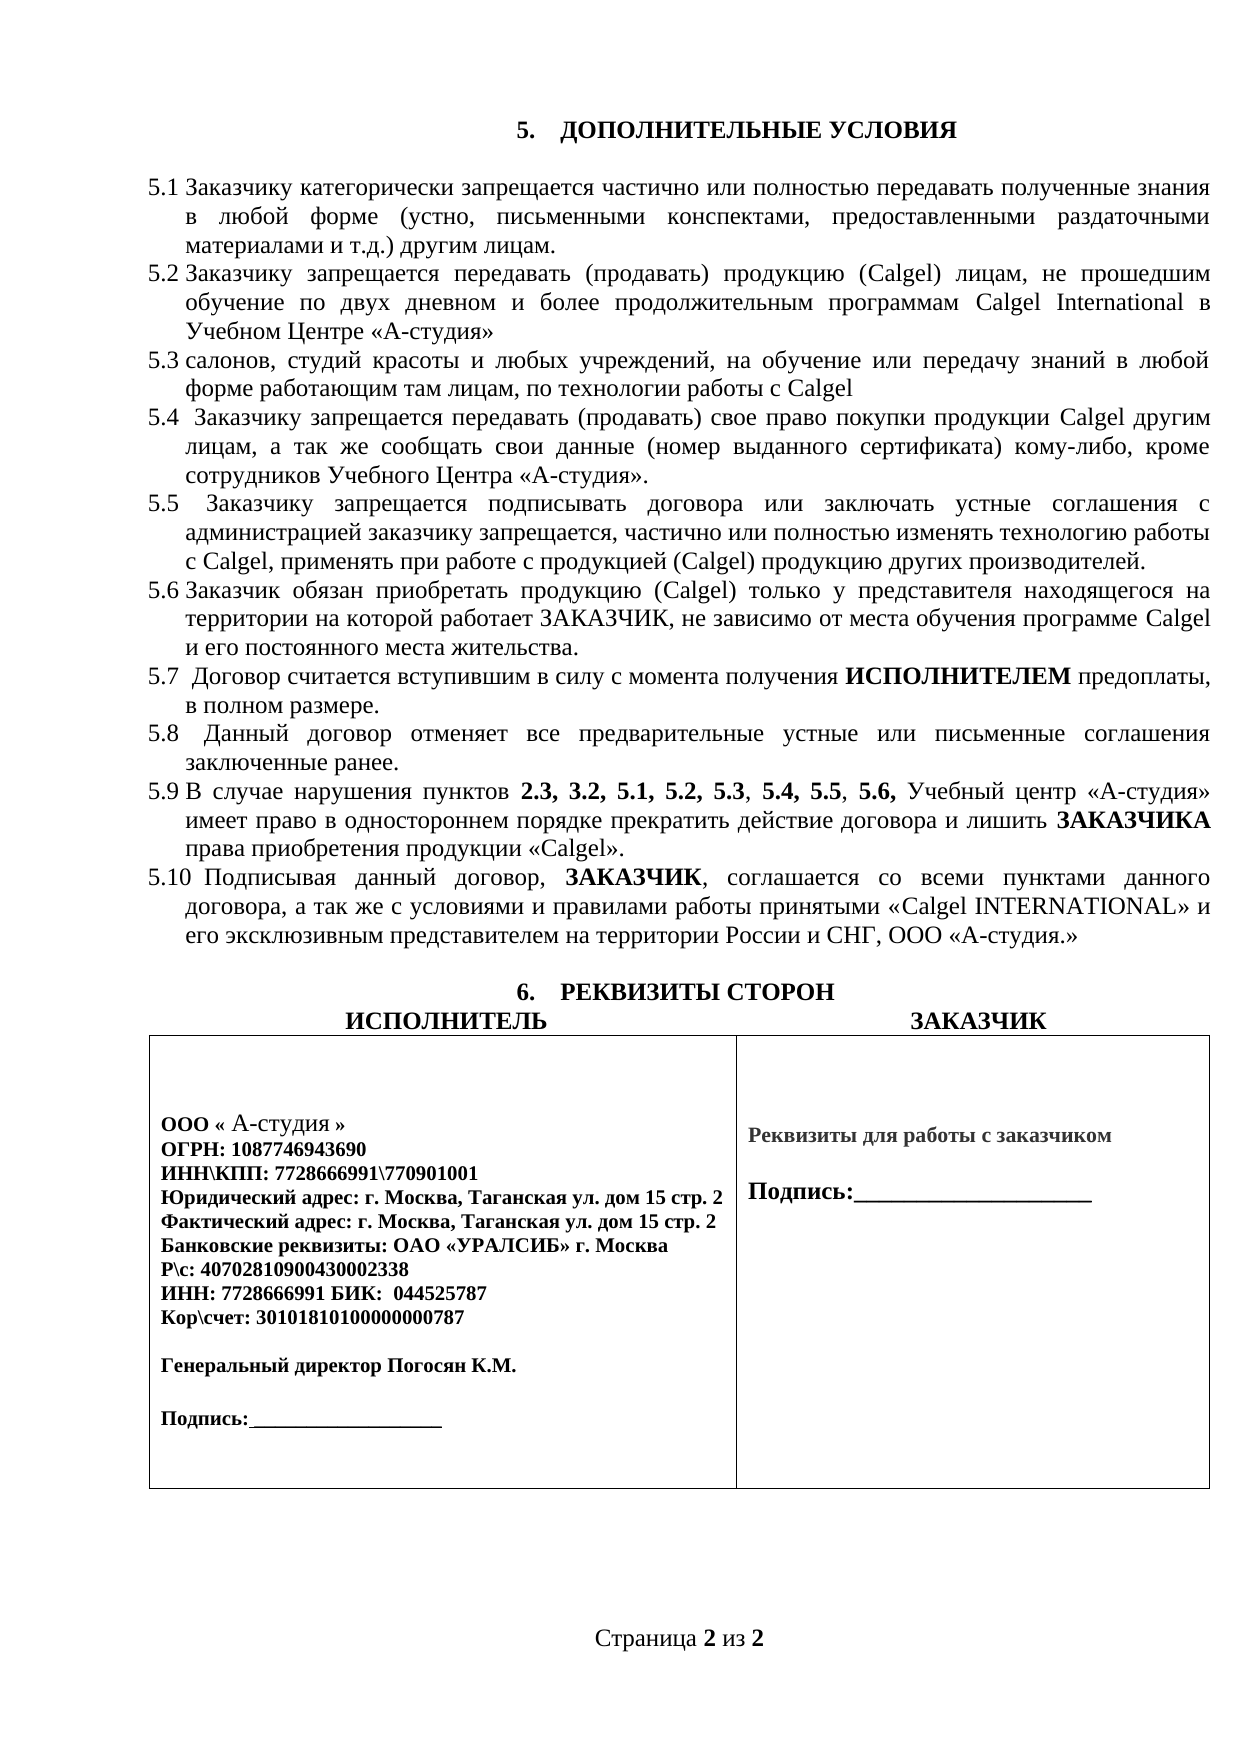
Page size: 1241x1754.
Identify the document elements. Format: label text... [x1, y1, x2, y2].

list Заказчику запрещается передавать (продавать) продукцию (Calgel) лицам, не прошедшим обучение по двух дневном и более продолжительным программам Calgel International в Учебном Центре «А-студия» [148, 258, 1211, 345]
list Заказчику категорически запрещается частично или полностью передавать полученные знания в любой форме (устно, письменными конспектами, предоставленными раздаточными материалами и т.д.) другим лицам. [148, 172, 1211, 258]
list Данный договор отменяет все предварительные устные или письменные соглашения заключенные ранее. [148, 718, 1211, 776]
list Подписывая данный договор, ЗАКАЗЧИК, соглашается со всеми пунктами данного договора, а так же с условиями и правилами работы принятыми «Calgel INTERNATIONAL» и его эксклюзивным представителем на территории России и СНГ, ООО «А-студия.» [148, 862, 1211, 948]
table_header Реквизиты для работы с заказчиком Подпись:___________________ [737, 1036, 1209, 1488]
list ДОПОЛНИТЕЛЬНЫЕ УСЛОВИЯ [516, 115, 1211, 143]
list салонов, студий красоты и любых учреждений, на обучение или передачу знаний в любой форме работающим там лицам, по технологии работы с Calgel [148, 345, 1211, 402]
list Заказчик обязан приобретать продукцию (Calgel) только у представителя находящегося на территории на которой работает ЗАКАЗЧИК, не зависимо от места обучения программе Calgel и его постоянного места жительства. [148, 575, 1211, 661]
list Договор считается вступившим в силу с момента получения ИСПОЛНИТЕЛЕМ предоплаты, в полном размере. [148, 661, 1211, 718]
table_header ООО « А-студия » ОГРН: 1087746943690 ИНН\КПП: 7728666991\770901001 Юридический адрес: г. Москва, Таганская ул. дом 15 стр. 2 Фактический адрес: г. Москва, Таганская ул. дом 15 стр. 2 Банковские реквизиты: ОАО «УРАЛСИБ» г. Москва Р\с: 40702810900430002338 ИНН: 7728666991 БИК: 044525787 Кор\счет: 30101810100000000787 Генеральный директор Погосян К.М. Подпись: __________________ [150, 1036, 736, 1488]
text ИСПОЛНИТЕЛЬ ЗАКАЗЧИК [221, 1006, 1211, 1035]
list РЕКВИЗИТЫ СТОРОН [516, 977, 1211, 1006]
list Заказчику запрещается подписывать договора или заключать устные соглашения с администрацией заказчику запрещается, частично или полностью изменять технологию работы с Calgel, применять при работе с продукцией (Calgel) продукцию других производителей. [148, 488, 1211, 575]
list В случае нарушения пунктов 2.3, 3.2, 5.1, 5.2, 5.3, 5.4, 5.5, 5.6, Учебный центр «А-студия» имеет право в одностороннем порядке прекратить действие договора и лишить ЗАКАЗЧИКА права приобретения продукции «Calgel». [148, 776, 1211, 862]
list Заказчику запрещается передавать (продавать) свое право покупки продукции Calgel другим лицам, а так же сообщать свои данные (номер выданного сертификата) кому-либо, кроме сотрудников Учебного Центра «А-студия». [148, 402, 1211, 488]
